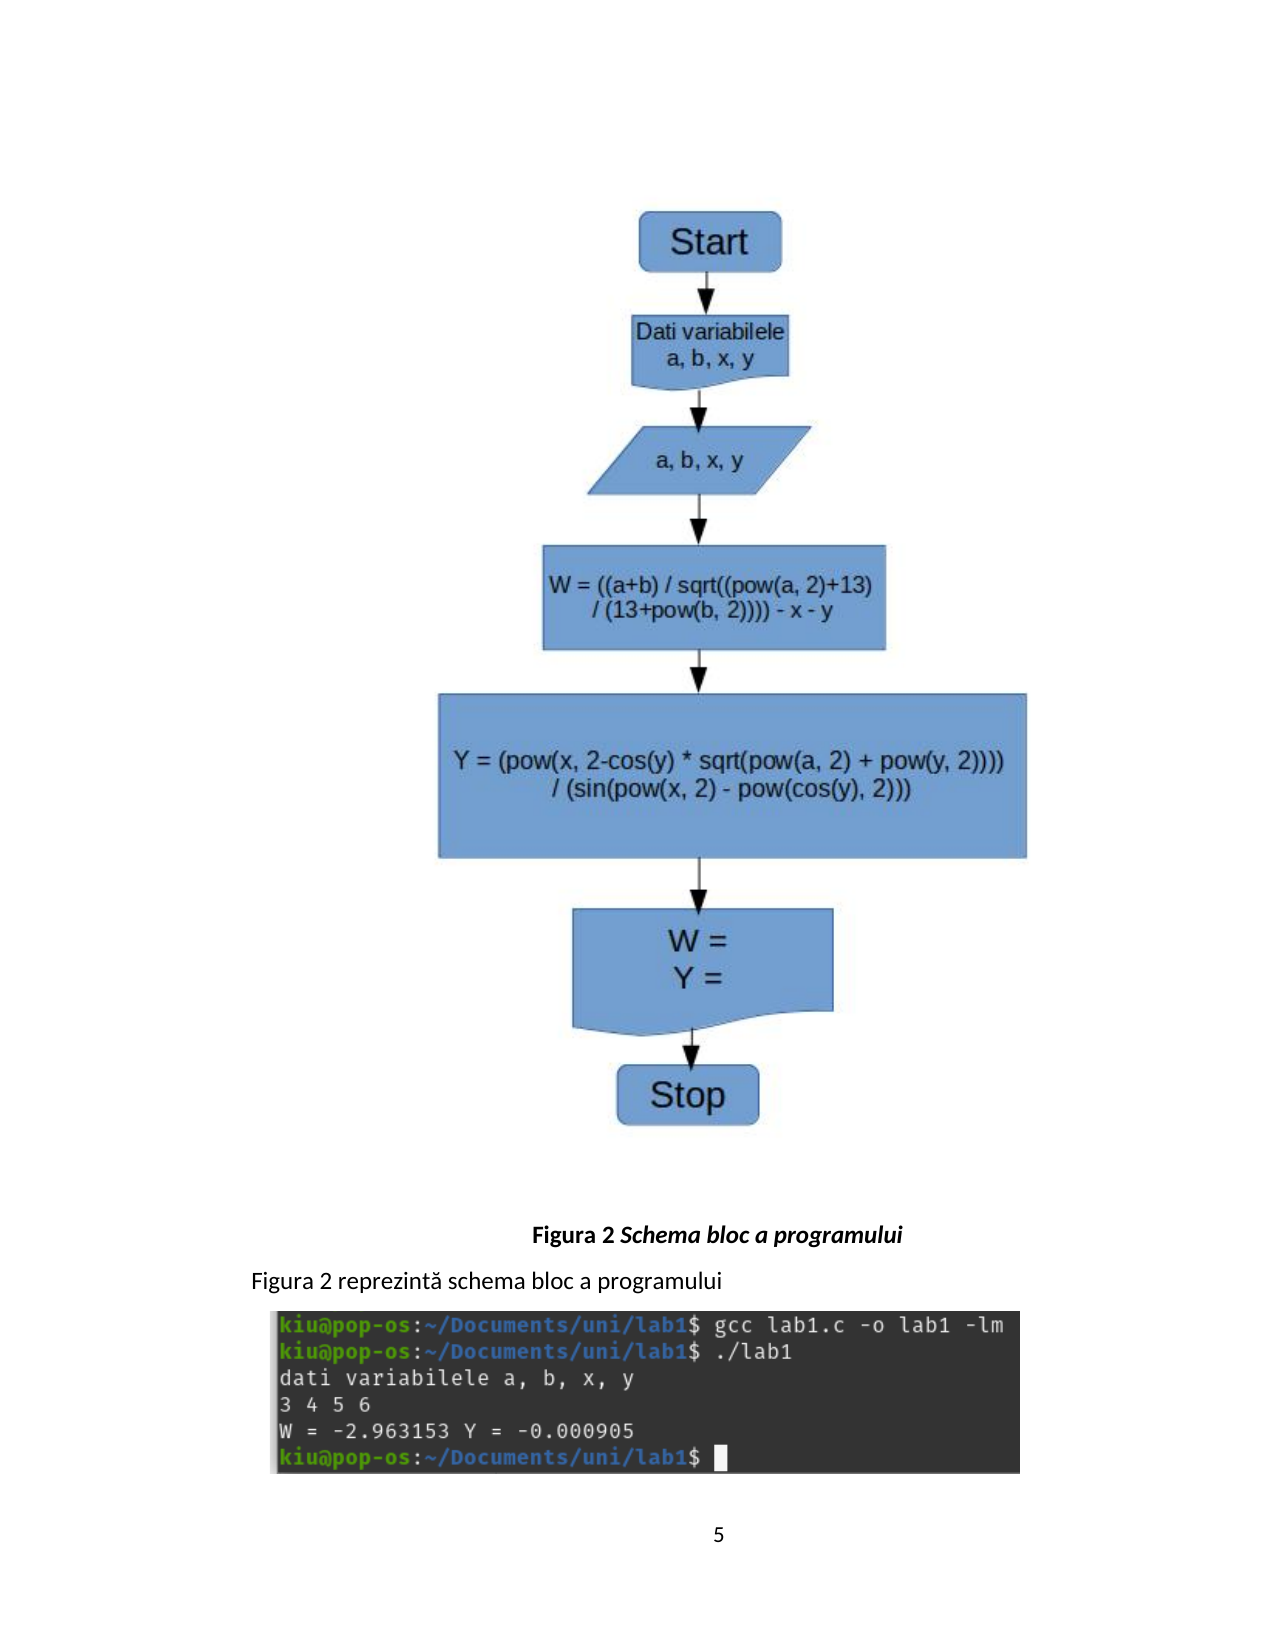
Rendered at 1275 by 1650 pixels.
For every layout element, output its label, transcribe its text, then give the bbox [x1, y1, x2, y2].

text Figura 2 Schema bloc a programului [251, 1219, 1186, 1250]
text Figura 2 reprezintă schema bloc a programului [251, 1265, 1186, 1296]
